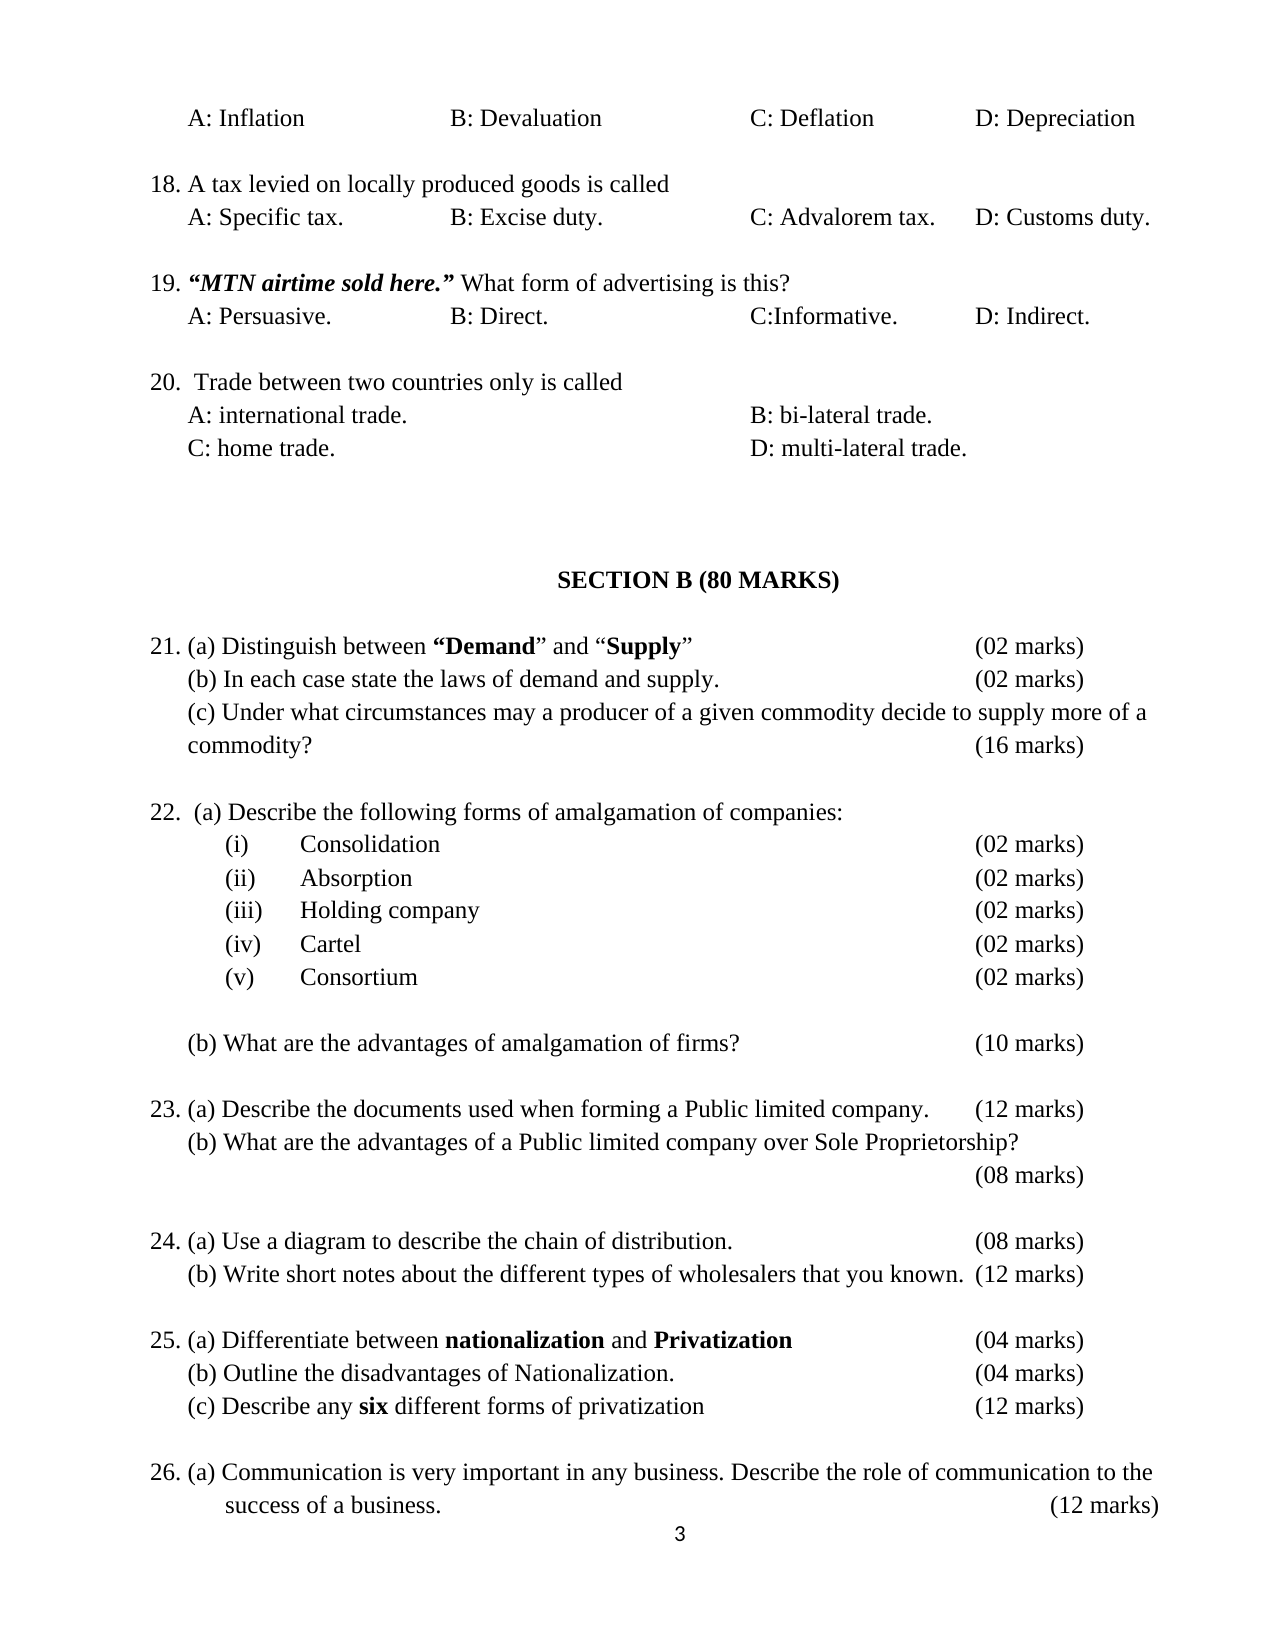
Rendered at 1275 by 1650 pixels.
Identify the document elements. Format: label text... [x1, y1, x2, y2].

list Holding company (02 marks) [225, 896, 1209, 924]
list A: Persuasive. B: Direct. C:Informative. D: Indirect. [187, 301, 1209, 330]
list (a) Differentiate between nationalization and Privatization (04 marks) [150, 1325, 1209, 1354]
list (a) Use a diagram to describe the chain of distribution. (08 marks) [150, 1226, 1209, 1254]
list (b) In each case state the laws of demand and supply. (02 marks) [187, 664, 1209, 693]
list A tax levied on locally produced goods is called [150, 169, 1209, 198]
list Consortium (02 marks) [225, 962, 1209, 990]
list Absorption (02 marks) [225, 863, 1209, 891]
list (b) What are the advantages of a Public limited company over Sole Proprietorship? [187, 1127, 1209, 1156]
list (b) Write short notes about the different types of wholesalers that you known. (12 marks) [187, 1259, 1209, 1288]
list SECTION B (80 MARKS) [187, 565, 1209, 594]
list A: Specific tax. B: Excise duty. C: Advalorem tax. D: Customs duty. [187, 202, 1209, 231]
list “MTN airtime sold here.” What form of advertising is this? [150, 268, 1209, 297]
list Cartel (02 marks) [225, 929, 1209, 957]
list (a) Distinguish between “Demand” and “Supply” (02 marks) [150, 631, 1209, 660]
list Trade between two countries only is called [150, 367, 1209, 396]
list (c) Under what circumstances may a producer of a given commodity decide to supply more of a commodity? (16 marks) [187, 697, 1209, 759]
list (b) What are the advantages of amalgamation of firms? (10 marks) [187, 1028, 1209, 1056]
list A: international trade. B: bi-lateral trade. [187, 400, 1209, 429]
list (a) Describe the following forms of amalgamation of companies: [150, 797, 1209, 825]
list A: Inflation B: Devaluation C: Deflation D: Depreciation [187, 103, 1209, 132]
list (a) Communication is very important in any business. Describe the role of communication to the success of a business. (12 marks) [150, 1457, 1209, 1519]
list (a) Describe the documents used when forming a Public limited company. (12 marks) [150, 1094, 1209, 1122]
list (b) Outline the disadvantages of Nationalization. (04 marks) [187, 1358, 1209, 1387]
list Consolidation (02 marks) [225, 829, 1209, 858]
list C: home trade. D: multi-lateral trade. [187, 433, 1209, 462]
list (c) Describe any six different forms of privatization (12 marks) [187, 1391, 1209, 1420]
list (08 marks) [187, 1160, 1209, 1188]
